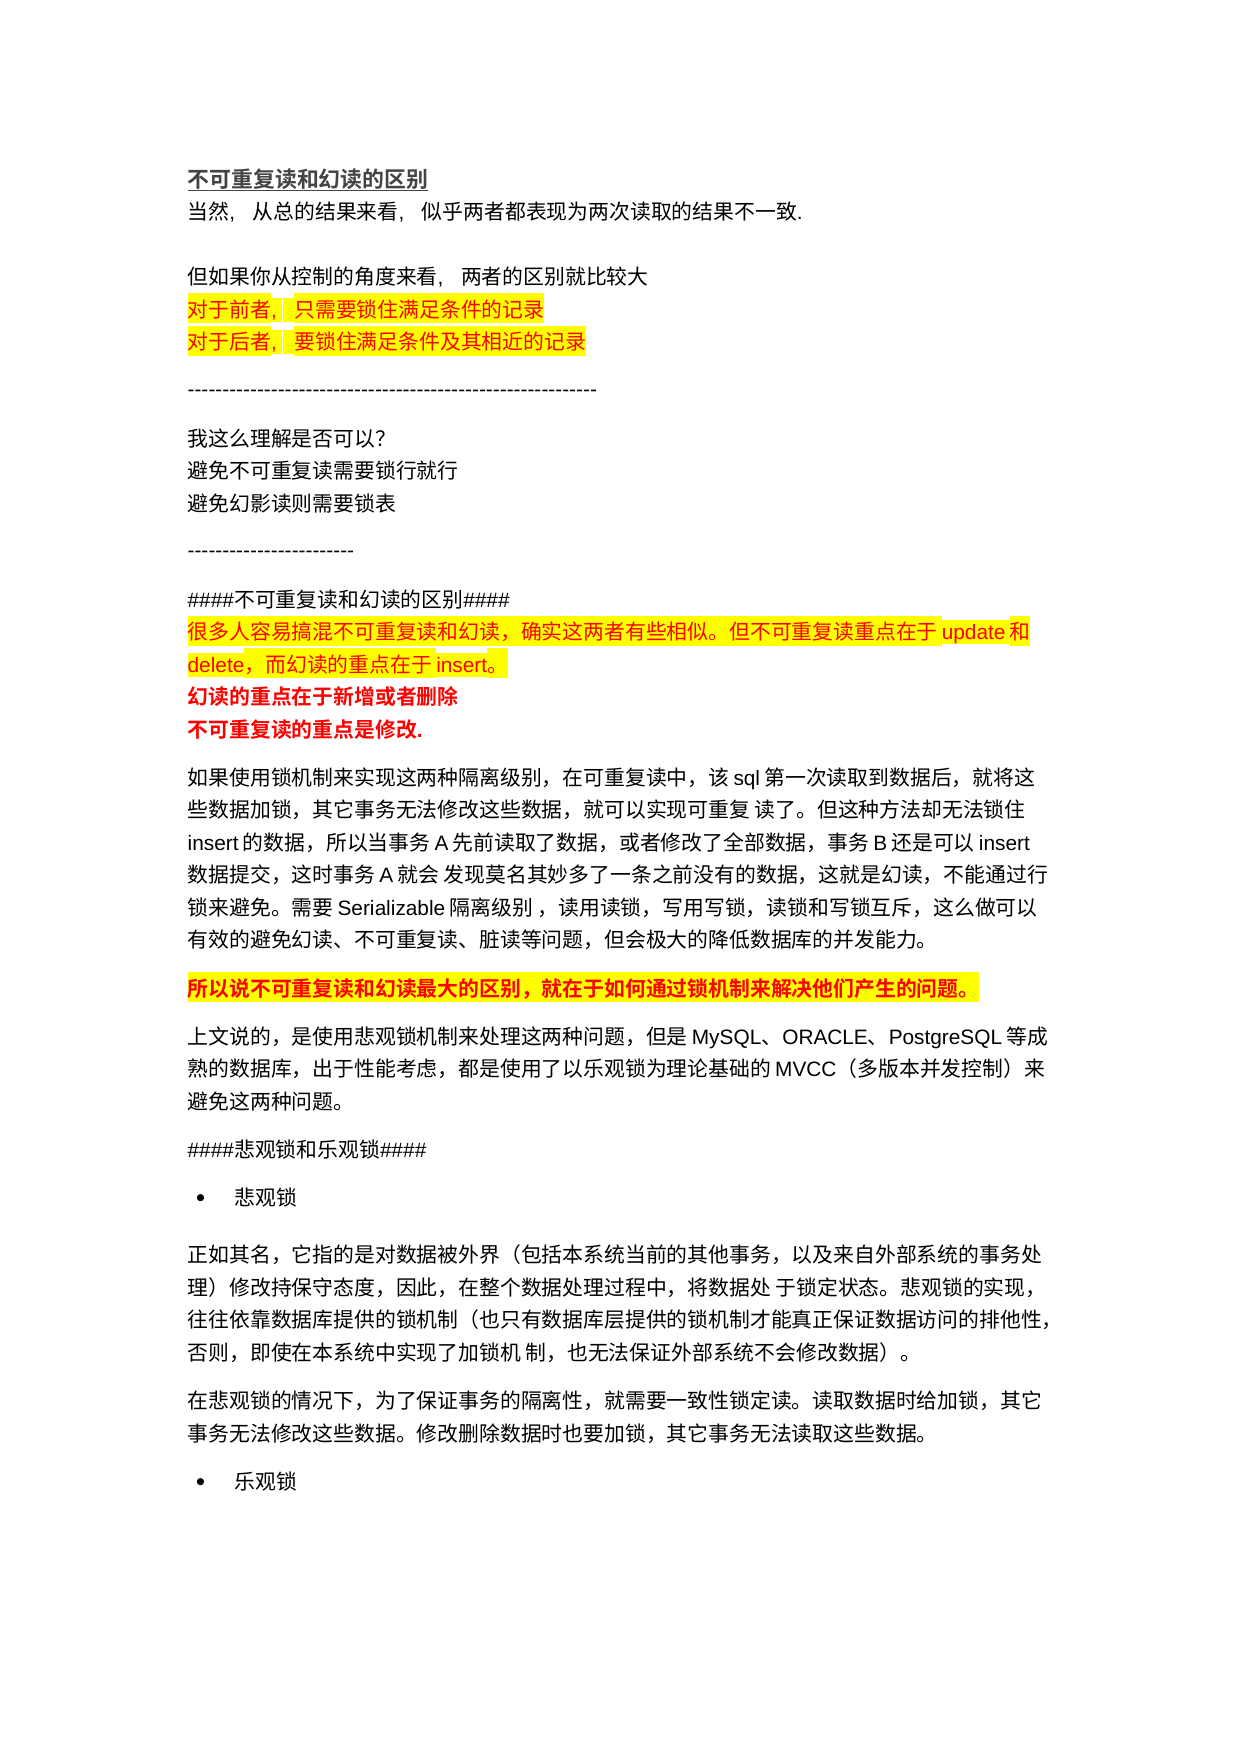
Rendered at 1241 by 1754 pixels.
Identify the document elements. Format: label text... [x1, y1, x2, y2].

text ----------------------------------------------------------- [187, 373, 1053, 405]
text 正如其名，它指的是对数据被外界（包括本系统当前的其他事务，以及来自外部系统的事务处理）修改持保守态度，因此，在整个数据处理过程中，将数据处 于锁定状态。悲观锁的实现，往往依靠数据库提供的锁机制（也只有数据库层提供的锁机制才能真正保证数据访问的排他性，否则，即使在本系统中实现了加锁机 制，也无法保证外部系统不会修改数据）。 [187, 1238, 1053, 1368]
list 悲观锁 [197, 1180, 1053, 1213]
text 如果使用锁机制来实现这两种隔离级别，在可重复读中，该sql第一次读取到数据后，就将这些数据加锁，其它事务无法修改这些数据，就可以实现可重复 读了。但这种方法却无法锁住insert的数据，所以当事务A先前读取了数据，或者修改了全部数据，事务B还是可以insert数据提交，这时事务A就会 发现莫名其妙多了一条之前没有的数据，这就是幻读，不能通过行锁来避免。需要Serializable隔离级别 ，读用读锁，写用写锁，读锁和写锁互斥，这么做可以有效的避免幻读、不可重复读、脏读等问题，但会极大的降低数据库的并发能力。 [187, 760, 1053, 955]
text 在悲观锁的情况下，为了保证事务的隔离性，就需要一致性锁定读。读取数据时给加锁，其它事务无法修改这些数据。修改删除数据时也要加锁，其它事务无法读取这些数据。 [187, 1383, 1053, 1448]
text 所以说不可重复读和幻读最大的区别，就在于如何通过锁机制来解决他们产生的问题。 [187, 971, 1053, 1003]
text 当然, 从总的结果来看, 似乎两者都表现为两次读取的结果不一致. 但如果你从控制的角度来看, 两者的区别就比较大 对于前者, 只需要锁住满足条件的记录 对于后者, 要锁住满足条件及其相近的记录 [187, 194, 1053, 357]
list 乐观锁 [197, 1464, 1053, 1496]
text 我这么理解是否可以？ 避免不可重复读需要锁行就行 避免幻影读则需要锁表 [187, 421, 1053, 518]
text ------------------------ [187, 534, 1053, 566]
text ####不可重复读和幻读的区别#### 很多人容易搞混不可重复读和幻读，确实这两者有些相似。但不可重复读重点在于update和delete，而幻读的重点在于insert。 [187, 582, 1053, 679]
text ####悲观锁和乐观锁#### [187, 1132, 1053, 1164]
text 幻读的重点在于新增或者删除 不可重复读的重点是修改. [187, 679, 1053, 744]
text 上文说的，是使用悲观锁机制来处理这两种问题，但是MySQL、ORACLE、PostgreSQL等成熟的数据库，出于性能考虑，都是使用了以乐观锁为理论基础的MVCC（多版本并发控制）来避免这两种问题。 [187, 1019, 1053, 1116]
text 不可重复读和幻读的区别 [187, 162, 1053, 194]
